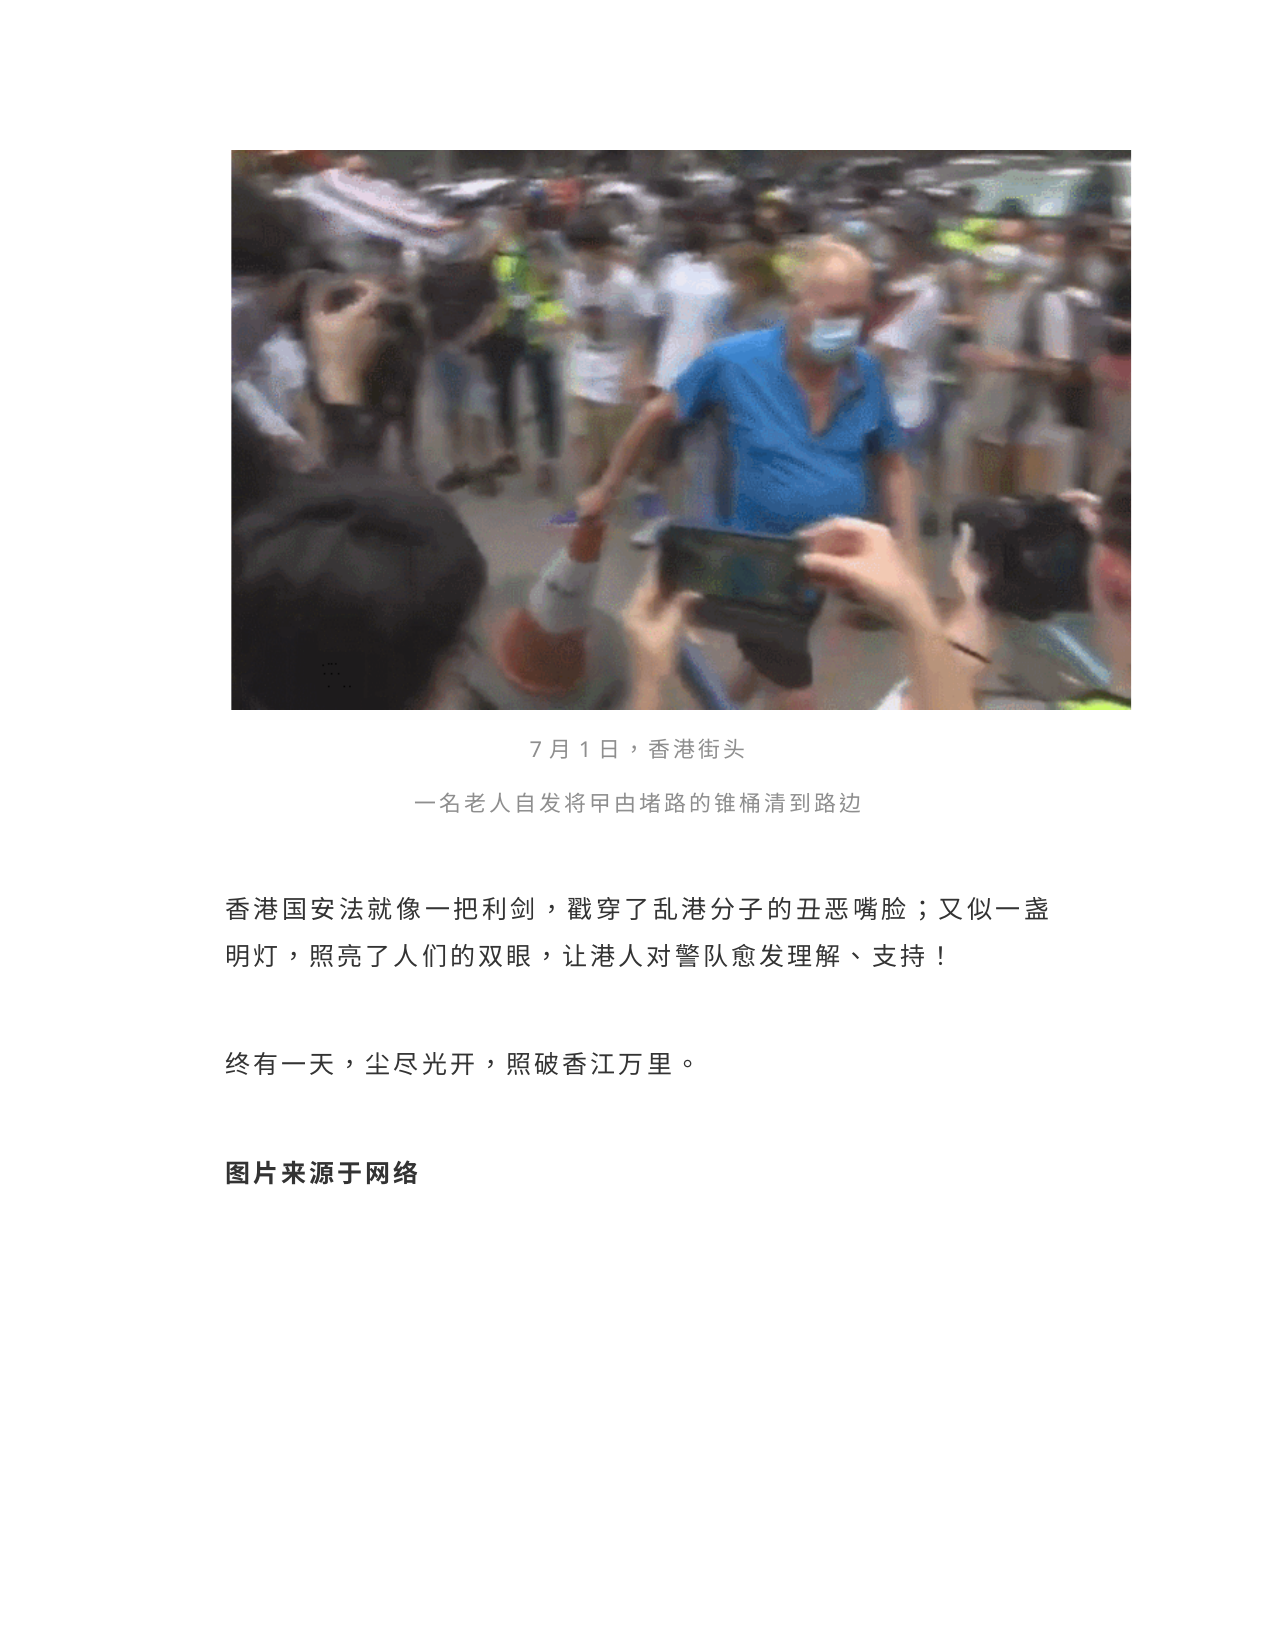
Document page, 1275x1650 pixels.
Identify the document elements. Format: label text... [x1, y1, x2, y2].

text 7月1日，香港街头 [225, 717, 1050, 763]
text 香港国安法就像一把利剑，戳穿了乱港分子的丑恶嘴脸；又似一盏明灯，照亮了人们的双眼，让港人对警队愈发理解、支持！ [225, 880, 1050, 973]
text 一名老人自发将曱甴堵路的锥桶清到路边 [225, 771, 1050, 818]
text 图片来源于网络 [225, 1143, 1050, 1190]
picture [231, 150, 1132, 710]
text 终有一天，尘尽光开，照破香江万里。 [225, 1035, 1050, 1081]
